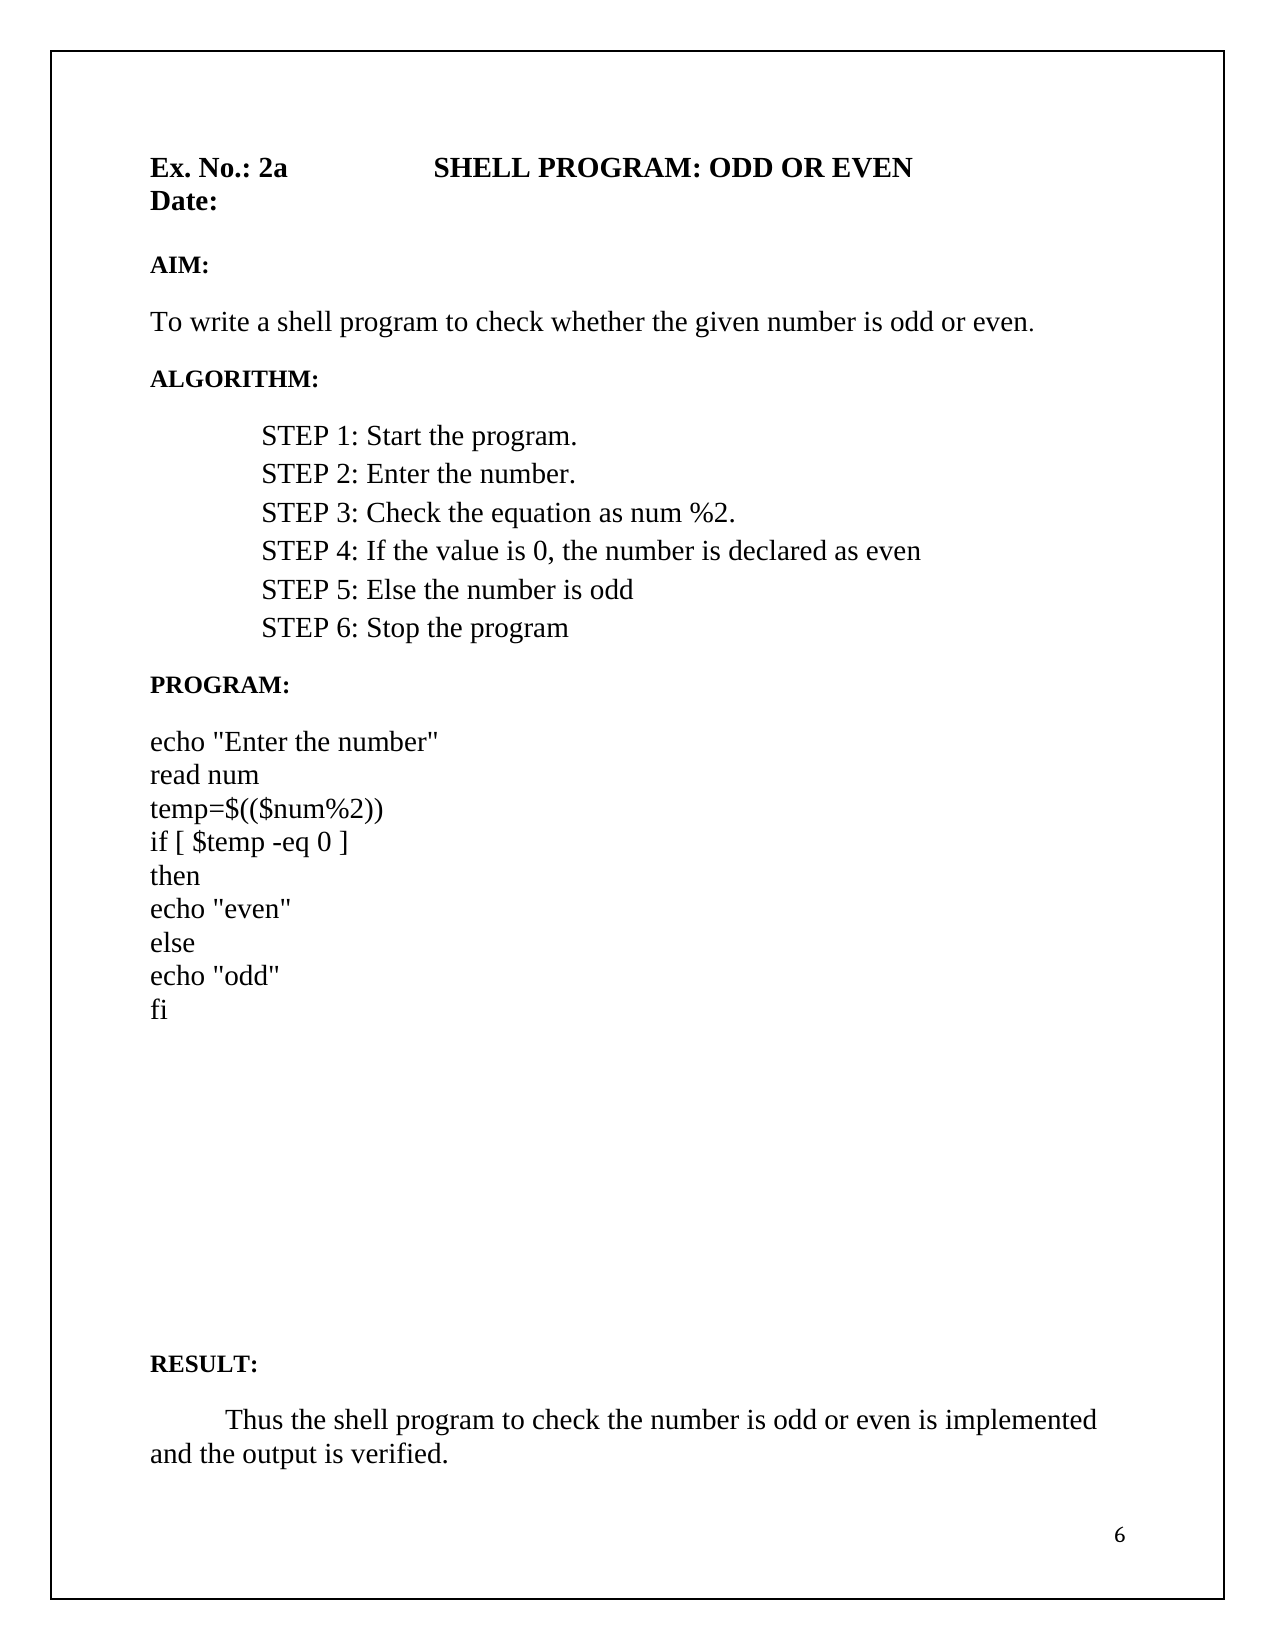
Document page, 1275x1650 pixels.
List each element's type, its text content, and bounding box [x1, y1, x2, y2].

text else [150, 925, 1125, 958]
list STEP 5: Else the number is odd [261, 572, 1125, 605]
list STEP 3: Check the equation as num %2. [261, 495, 1125, 528]
text echo "odd" [150, 958, 1125, 992]
text To write a shell program to check whether the given number is odd or even. [150, 304, 1125, 338]
text fi [150, 992, 1125, 1026]
text Ex. No.: 2a SHELL PROGRAM: ODD OR EVEN [150, 150, 1125, 183]
text echo "Enter the number" [150, 724, 1125, 757]
text RESULT: [150, 1349, 1125, 1377]
text AIM: [150, 251, 1125, 279]
list STEP 6: Stop the program [261, 610, 1125, 644]
text ALGORITHM: [150, 364, 1125, 393]
text read num [150, 757, 1125, 791]
text echo "even" [150, 891, 1125, 925]
list STEP 1: Start the program. [261, 418, 1125, 451]
text temp=$(($num%2)) [150, 791, 1125, 824]
text if [ $temp -eq 0 ] [150, 824, 1125, 858]
text PROGRAM: [150, 670, 1125, 698]
list STEP 2: Enter the number. [261, 456, 1125, 490]
text Thus the shell program to check the number is odd or even is implemented and the output is verified. [150, 1402, 1125, 1469]
list STEP 4: If the value is 0, the number is declared as even [261, 533, 1125, 567]
text Date: [150, 183, 1125, 217]
text then [150, 858, 1125, 891]
